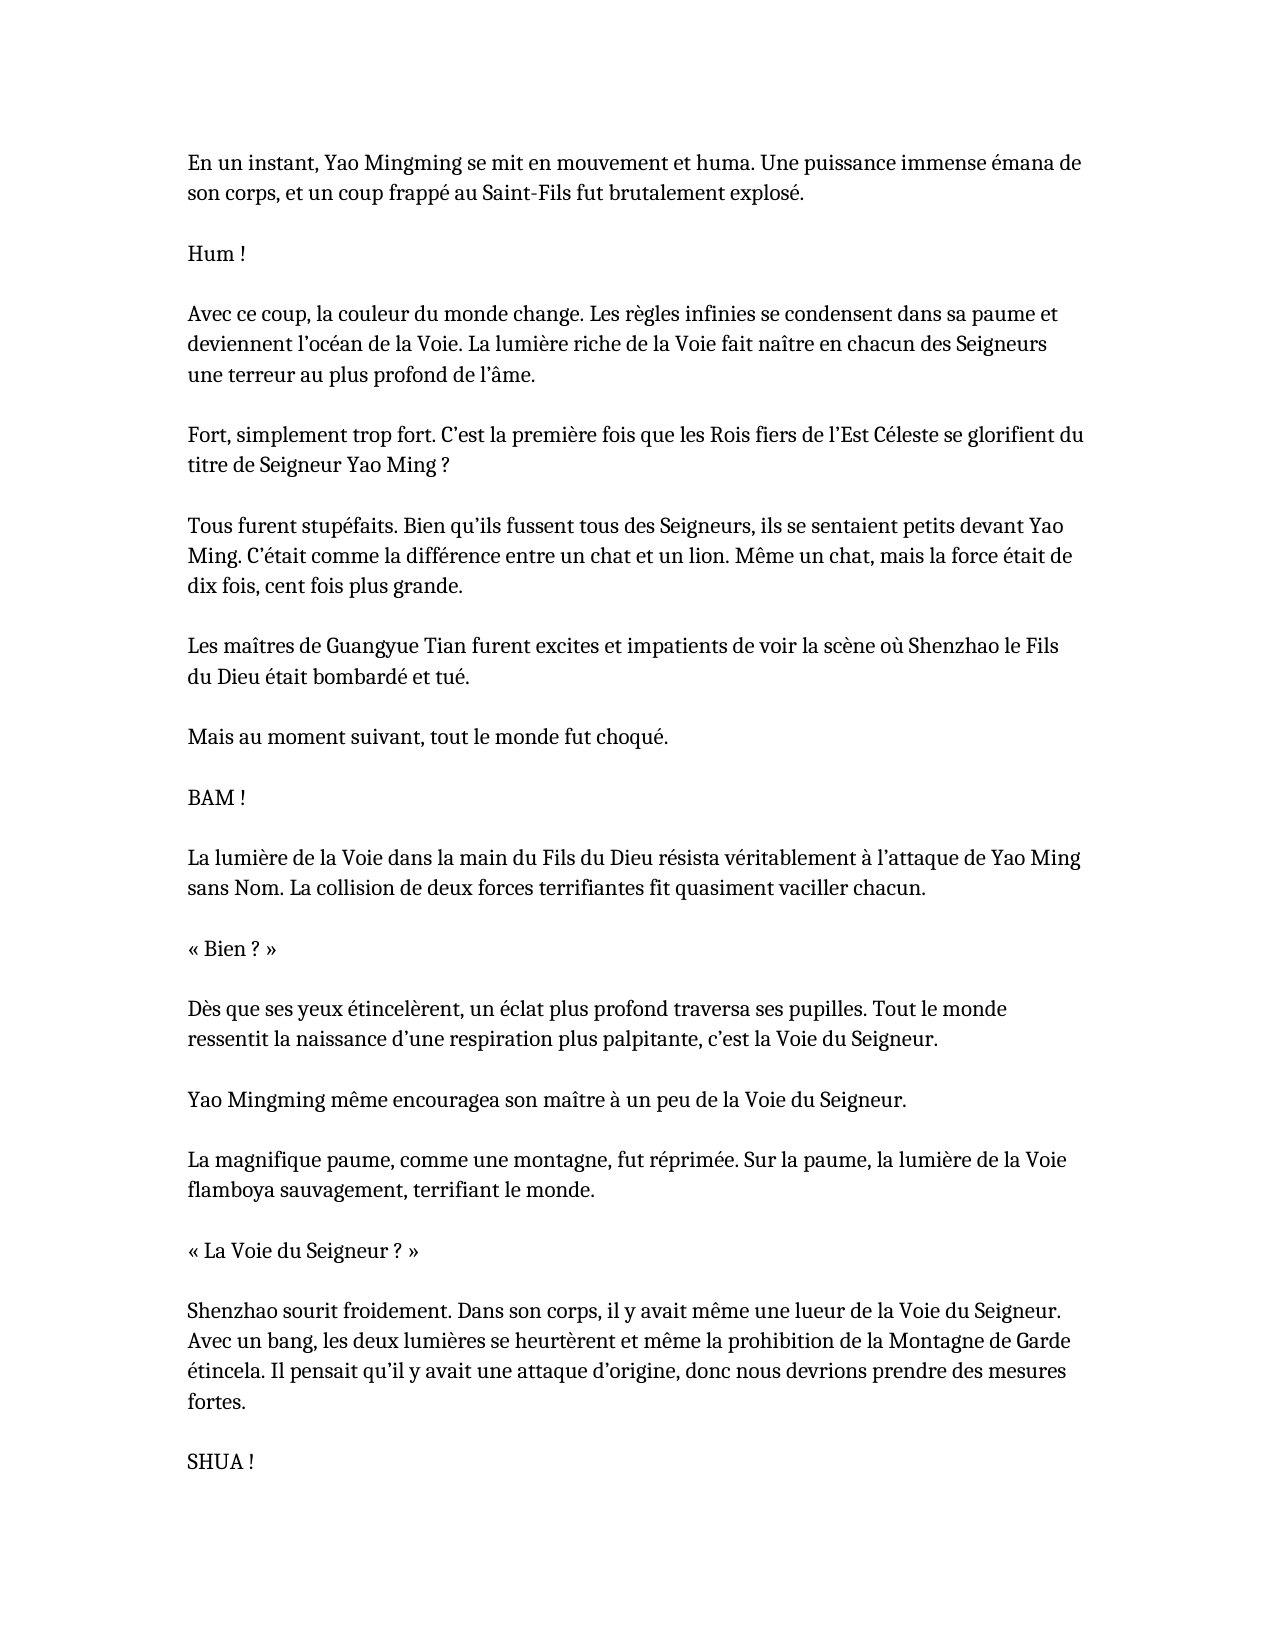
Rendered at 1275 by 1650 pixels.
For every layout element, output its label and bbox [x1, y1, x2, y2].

text [187, 150, 1087, 1475]
